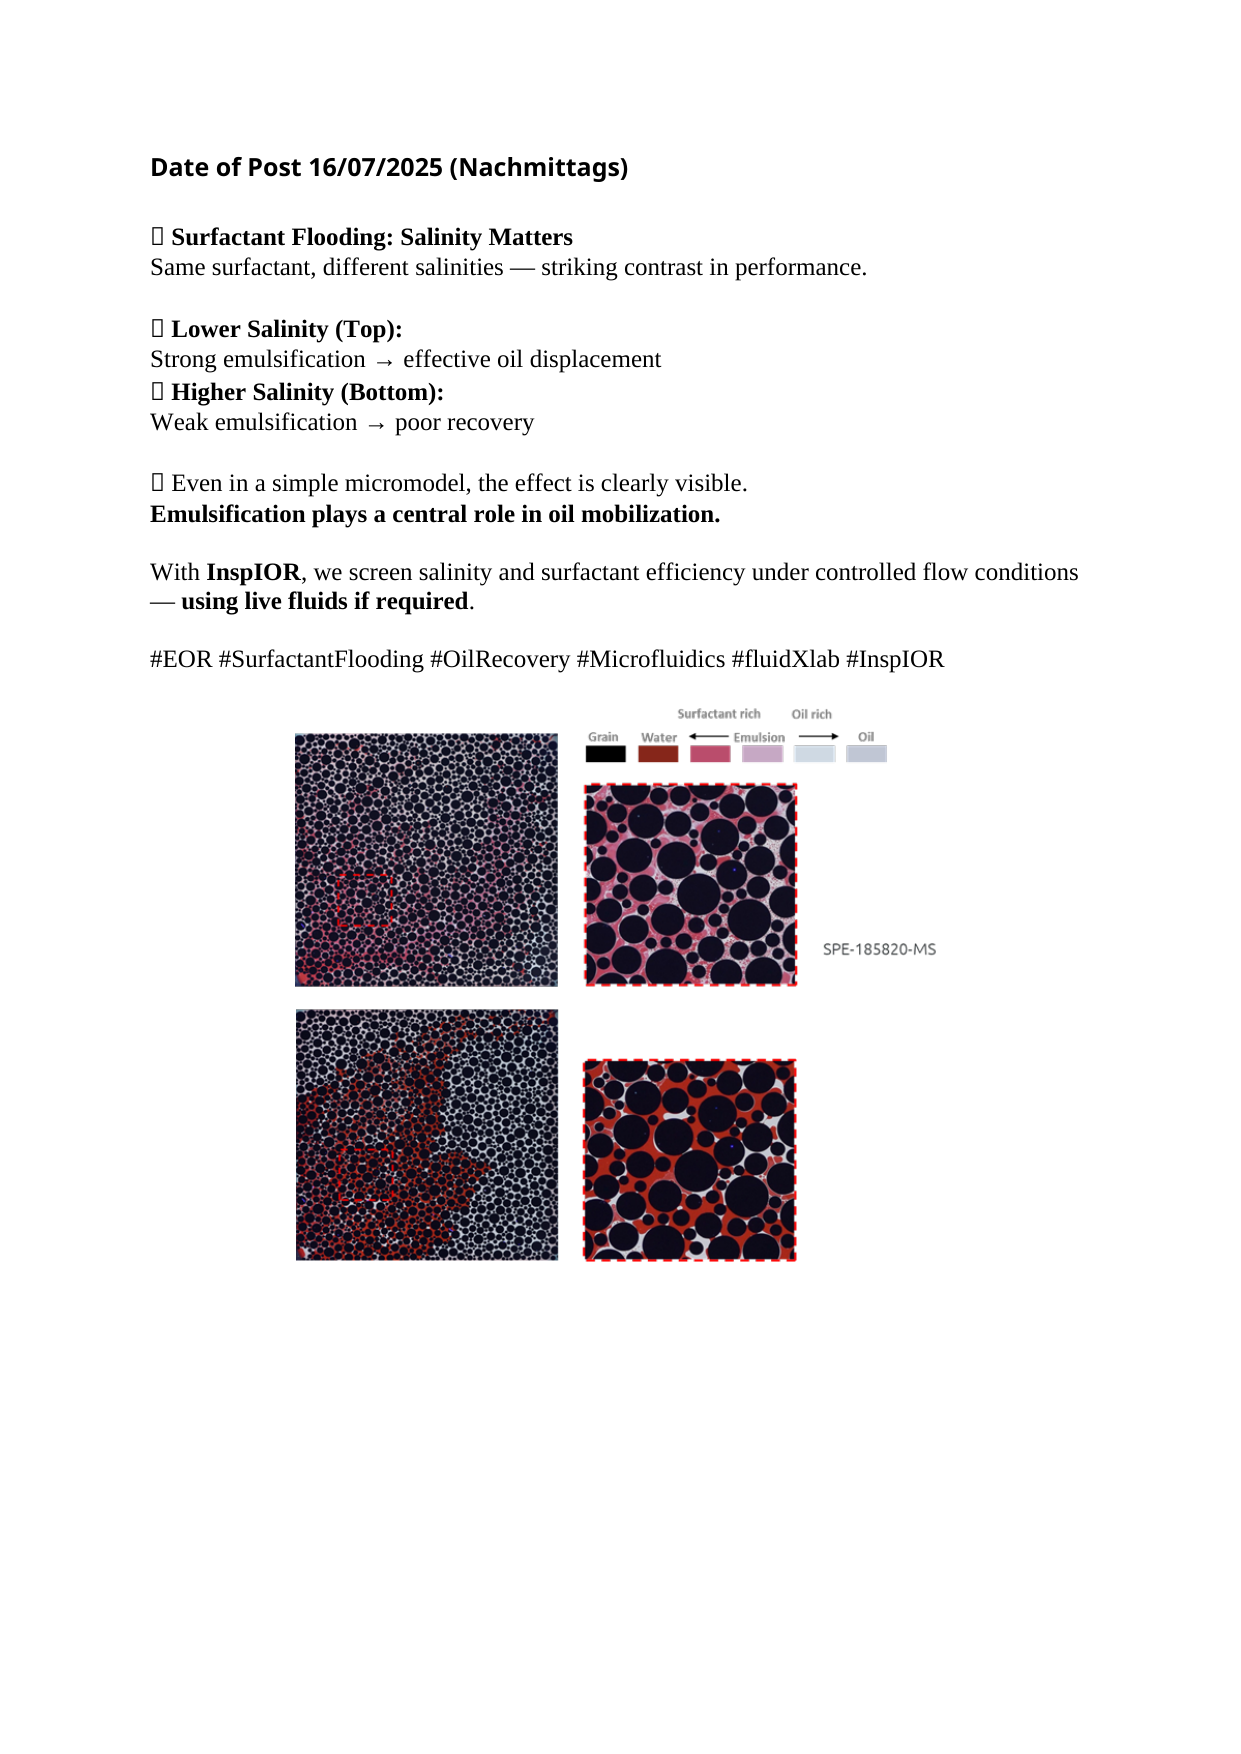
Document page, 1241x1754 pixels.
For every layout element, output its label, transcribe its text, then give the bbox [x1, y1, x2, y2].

text Date of Post 16/07/2025 (Nachmittags) [150, 150, 1090, 184]
text 🧪 Surfactant Flooding: Salinity Matters Same surfactant, different salinities — striking contrast in performance. [150, 218, 1090, 281]
text With InspIOR, we screen salinity and surfactant efficiency under controlled flow conditions — using live fluids if required. [150, 557, 1090, 614]
text #EOR #SurfactantFlooding #OilRecovery #Microfluidics #fluidXlab #InspIOR [150, 644, 1090, 672]
text 💡 Even in a simple micromodel, the effect is clearly visible. Emulsification plays a central role in oil mobilization. [150, 465, 1090, 528]
picture [295, 701, 945, 1262]
text 🔹 Lower Salinity (Top): Strong emulsification → effective oil displacement 🔹 Higher Salinity (Bottom): Weak emulsification → poor recovery [150, 310, 1090, 436]
